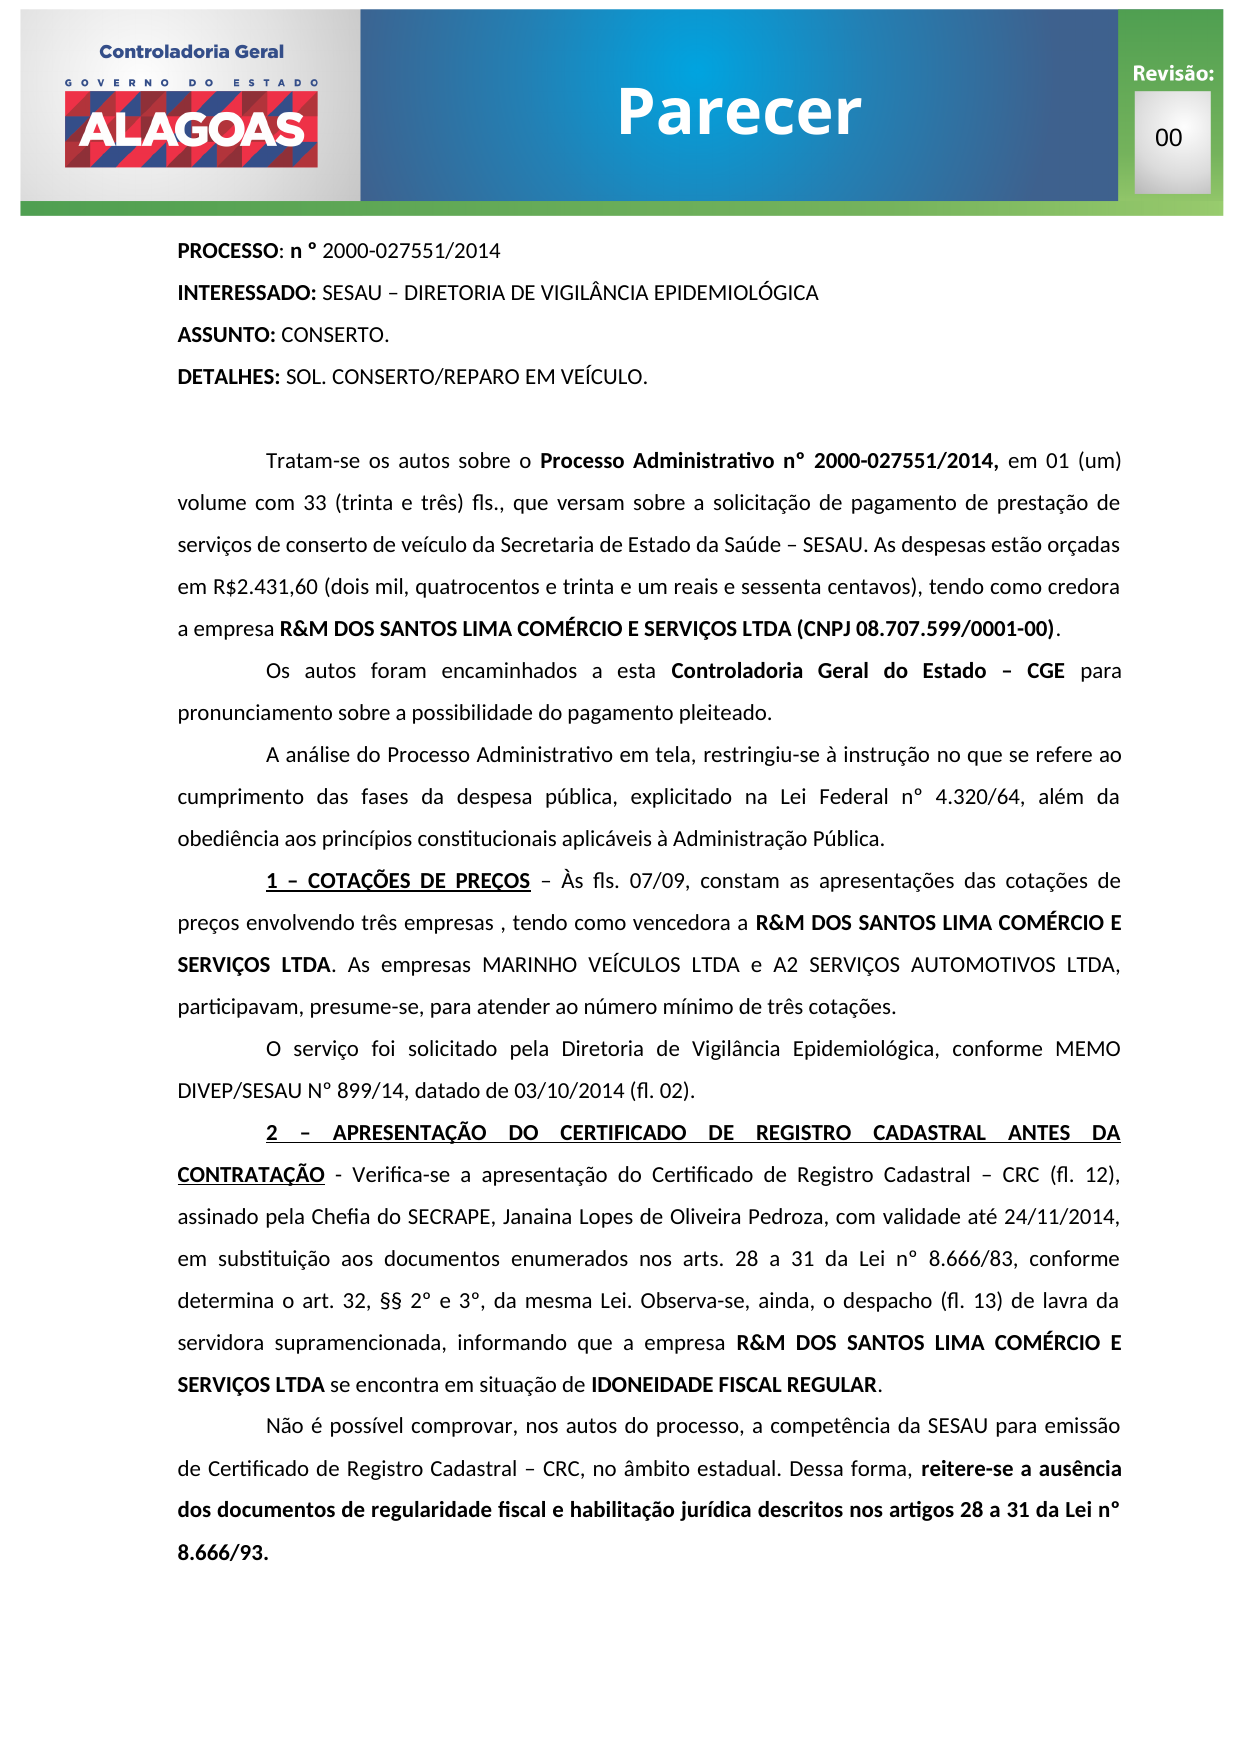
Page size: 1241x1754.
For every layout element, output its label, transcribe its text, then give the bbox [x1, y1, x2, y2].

text INTERESSADO: SESAU – DIRETORIA DE VIGILÂNCIA EPIDEMIOLÓGICA [177, 278, 1122, 306]
text 2 – APRESENTAÇÃO DO CERTIFICADO DE REGISTRO CADASTRAL ANTES DA CONTRATAÇÃO - Verifica-se a apresentação do Certificado de Registro Cadastral – CRC (fl. 12), assinado pela Chefia do SECRAPE, Janaina Lopes de Oliveira Pedroza, com validade até 24/11/2014, em substituição aos documentos enumerados nos arts. 28 a 31 da Lei nº 8.666/83, conforme determina o art. 32, §§ 2º e 3º, da mesma Lei. Observa-se, ainda, o despacho (fl. 13) de lavra da servidora supramencionada, informando que a empresa R&M DOS SANTOS LIMA COMÉRCIO E SERVIÇOS LTDA se encontra em situação de IDONEIDADE FISCAL REGULAR. [177, 1118, 1122, 1398]
text A análise do Processo Administrativo em tela, restringiu-se à instrução no que se refere ao cumprimento das fases da despesa pública, explicitado na Lei Federal nº 4.320/64, além da obediência aos princípios constitucionais aplicáveis à Administração Pública. [177, 740, 1122, 852]
text Não é possível comprovar, nos autos do processo, a competência da SESAU para emissão de Certificado de Registro Cadastral – CRC, no âmbito estadual. Dessa forma, reitere-se a ausência dos documentos de regularidade fiscal e habilitação jurídica descritos nos artigos 28 a 31 da Lei nº 8.666/93. [177, 1412, 1122, 1566]
text O serviço foi solicitado pela Diretoria de Vigilância Epidemiológica, conforme MEMO DIVEP/SESAU Nº 899/14, datado de 03/10/2014 (fl. 02). [177, 1034, 1122, 1104]
text ASSUNTO: CONSERTO. [177, 320, 1122, 348]
text DETALHES: SOL. CONSERTO/REPARO EM VEÍCULO. [177, 362, 1122, 390]
text Tratam-se os autos sobre o Processo Administrativo nº 2000-027551/2014, em 01 (um) volume com 33 (trinta e três) fls., que versam sobre a solicitação de pagamento de prestação de serviços de conserto de veículo da Secretaria de Estado da Saúde – SESAU. As despesas estão orçadas em R$2.431,60 (dois mil, quatrocentos e trinta e um reais e sessenta centavos), tendo como credora a empresa R&M DOS SANTOS LIMA COMÉRCIO E SERVIÇOS LTDA (CNPJ 08.707.599/0001-00). [177, 446, 1122, 642]
picture [20, 9, 1224, 216]
text 1 – COTAÇÕES DE PREÇOS – Às fls. 07/09, constam as apresentações das cotações de preços envolvendo três empresas , tendo como vencedora a R&M DOS SANTOS LIMA COMÉRCIO E SERVIÇOS LTDA. As empresas MARINHO VEÍCULOS LTDA e A2 SERVIÇOS AUTOMOTIVOS LTDA, participavam, presume-se, para atender ao número mínimo de três cotações. [177, 866, 1122, 1020]
text Os autos foram encaminhados a esta Controladoria Geral do Estado – CGE para pronunciamento sobre a possibilidade do pagamento pleiteado. [177, 656, 1122, 726]
text PROCESSO: n º 2000-027551/2014 [177, 236, 1122, 264]
